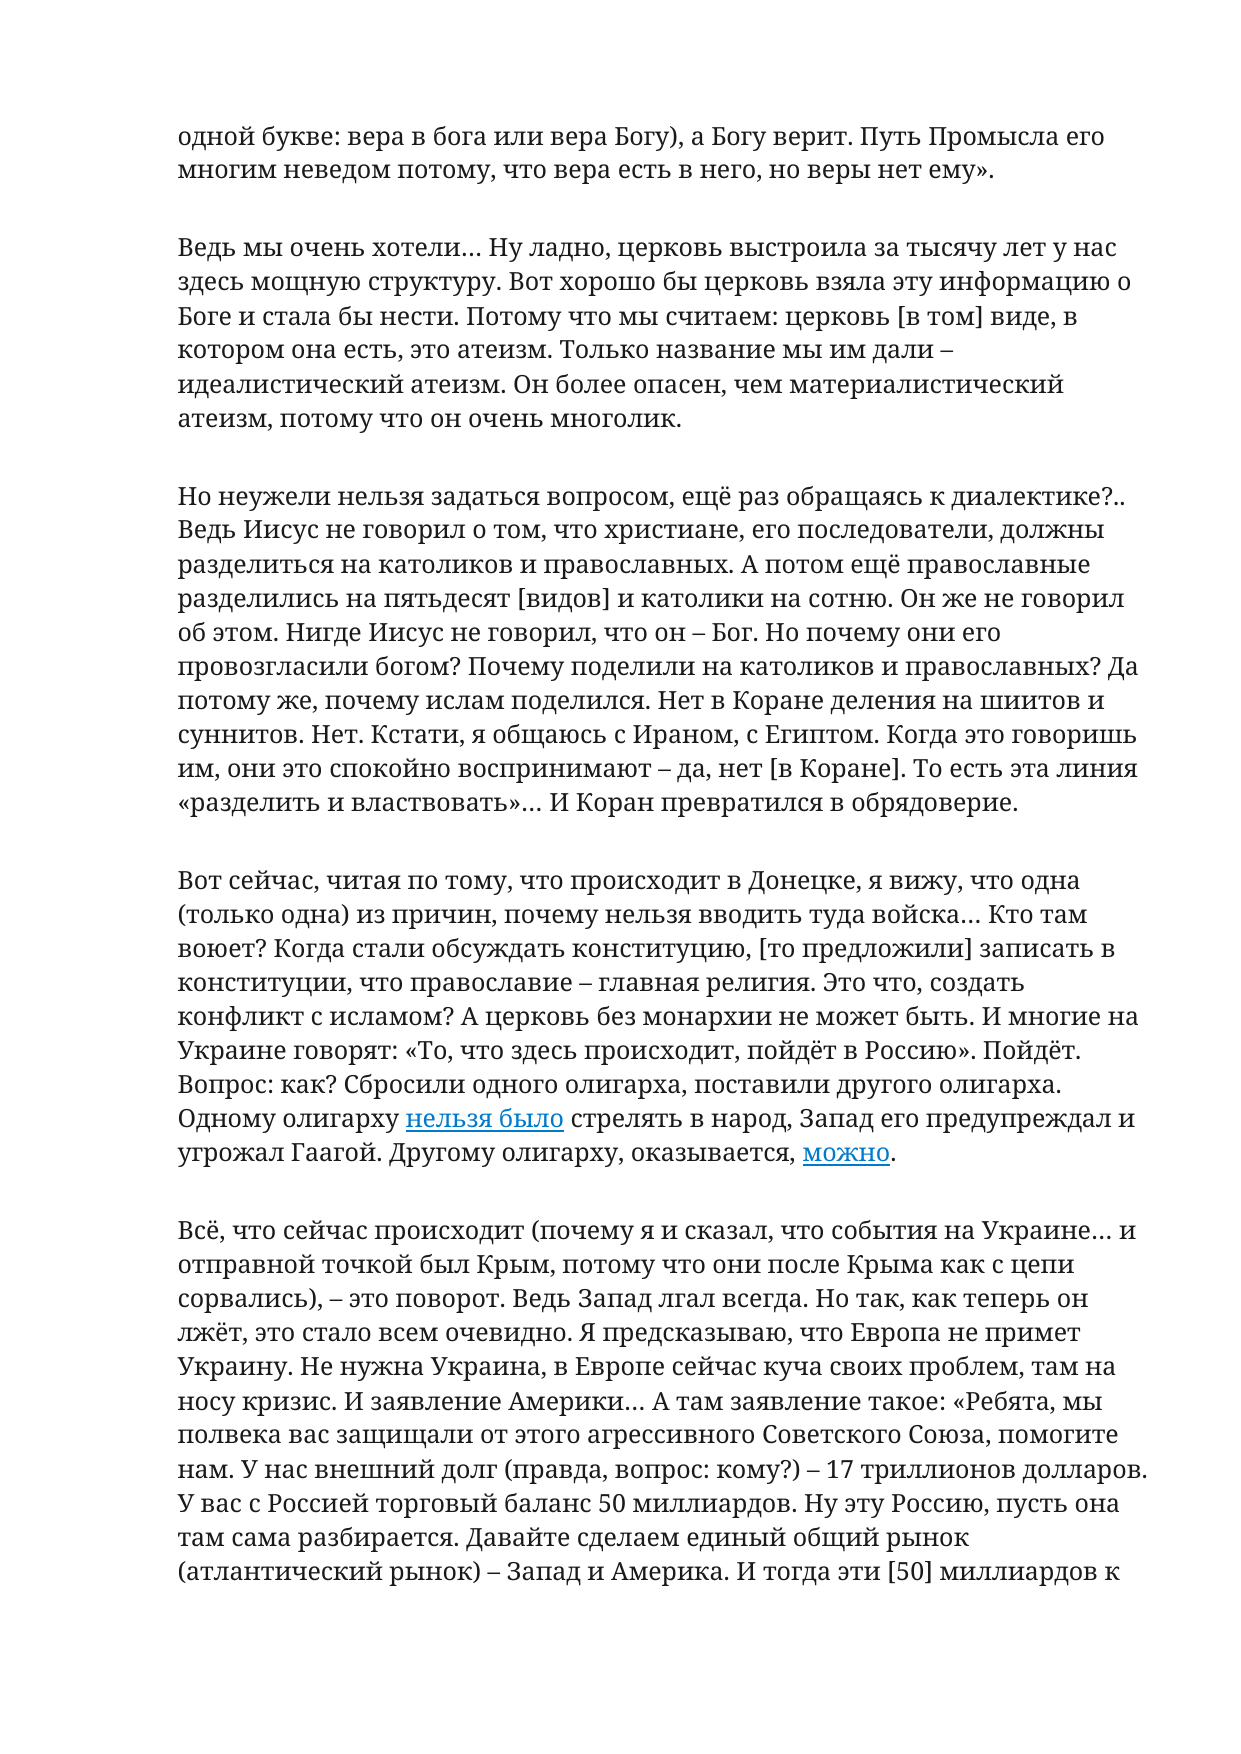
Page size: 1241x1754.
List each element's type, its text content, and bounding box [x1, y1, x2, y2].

text Но неужели нельзя задаться вопросом, ещё раз обращаясь к диалектике?.. Ведь Иисус не говорил о том, что христиане, его последователи, должны разделиться на католиков и православных. А потом ещё православные разделились на пятьдесят [видов] и католики на сотню. Он же не говорил об этом. Нигде Иисус не говорил, что он – Бог. Но почему они его провозгласили богом? Почему поделили на католиков и православных? Да потому же, почему ислам поделился. Нет в Коране деления на шиитов и суннитов. Нет. Кстати, я общаюсь с Ираном, с Египтом. Когда это говоришь им, они это спокойно воспринимают – да, нет [в Коране]. То есть эта линия «разделить и властвовать»… И Коран превратился в обрядоверие. [177, 478, 1152, 819]
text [177, 1213, 1152, 1587]
text Ведь мы очень хотели… Ну ладно, церковь выстроила за тысячу лет у нас здесь мощную структуру. Вот хорошо бы церковь взяла эту информацию о Боге и стала бы нести. Потому что мы считаем: церковь [в том] виде, в котором она есть, это атеизм. Только название мы им дали – идеалистический атеизм. Он более опасен, чем материалистический атеизм, потому что он очень многолик. [177, 230, 1152, 434]
text Вот сейчас, читая по тому, что происходит в Донецке, я вижу, что одна (только одна) из причин, почему нельзя вводить туда войска… Кто там воюет? Когда стали обсуждать конституцию, [то предложили] записать в конституции, что православие – главная религия. Это что, создать конфликт с исламом? А церковь без монархии не может быть. И многие на Украине говорят: «То, что здесь происходит, пойдёт в Россию». Пойдёт. Вопрос: как? Сбросили одного олигарха, поставили другого олигарха. Одному олигарху нельзя было стрелять в народ, Запад его предупреждал и угрожал Гаагой. Другому олигарху, оказывается, можно. [177, 862, 1152, 1169]
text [177, 118, 1152, 186]
